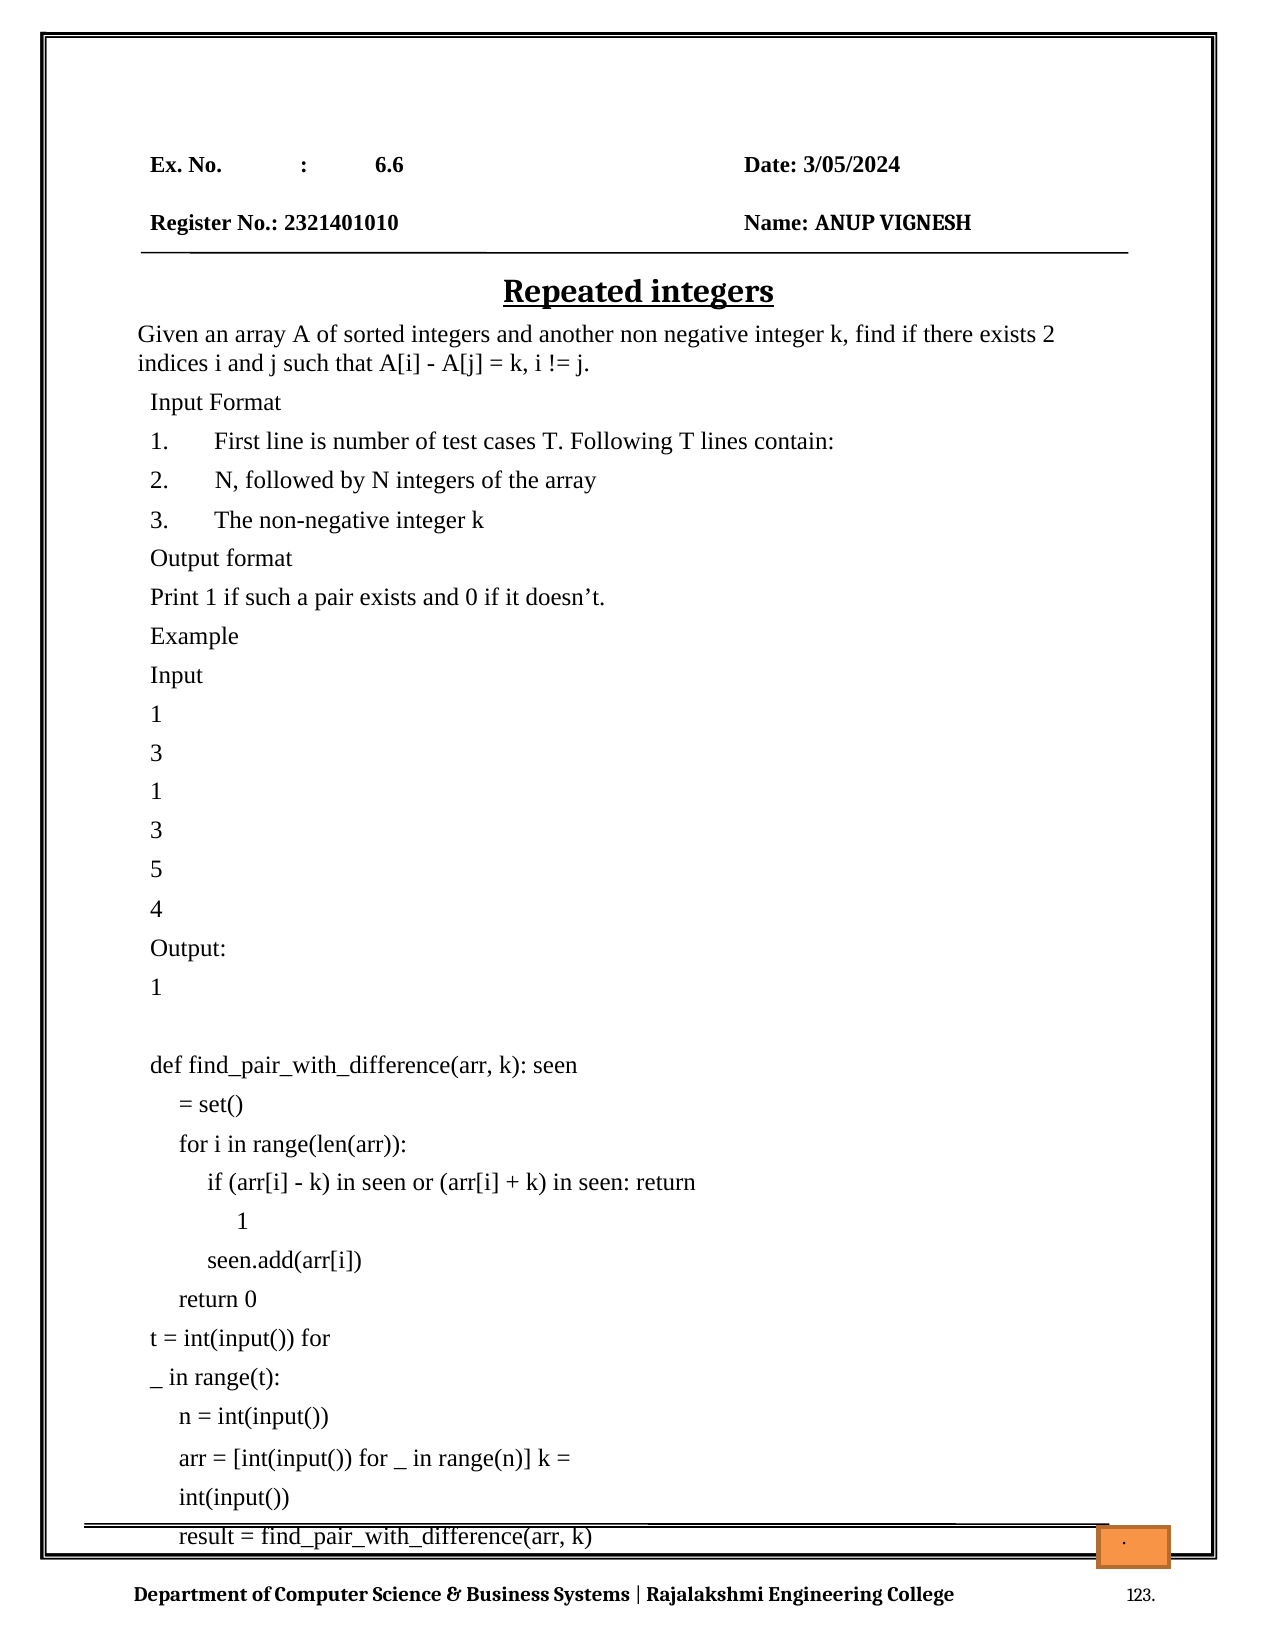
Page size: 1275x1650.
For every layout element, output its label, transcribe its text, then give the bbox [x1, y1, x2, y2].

text 1 [150, 972, 1202, 1001]
text if (arr[i] - k) in seen or (arr[i] + k) in seen: return 1 [207, 1167, 696, 1235]
text Input Format [150, 387, 1202, 416]
text n = int(input()) [178, 1401, 1202, 1430]
text Print 1 if such a pair exists and 0 if it doesn’t. Example [150, 582, 696, 650]
text Output: [150, 933, 1202, 961]
list First line is number of test cases T. Following T lines contain: [150, 426, 1202, 455]
list The non-negative integer k Output format [150, 505, 518, 572]
text 1 [150, 776, 1202, 805]
text 3 [150, 815, 1202, 844]
text result = find_pair_with_difference(arr, k) . [178, 1521, 1202, 1549]
text def find_pair_with_difference(arr, k): seen = set() [150, 1051, 586, 1118]
text t = int(input()) for _ in range(t): [150, 1323, 334, 1391]
subtitle Repeated integers [173, 273, 1104, 311]
text 5 [150, 854, 1202, 883]
text arr = [int(input()) for _ in range(n)] k = int(input()) [178, 1443, 586, 1511]
text Department of Computer Science & Business Systems | Rajalakshmi Engineering College 123. [133, 1582, 1202, 1606]
text 3 [150, 738, 1202, 767]
text for i in range(len(arr)): [178, 1129, 1202, 1157]
text Input 1 [150, 660, 210, 728]
text seen.add(arr[i]) return 0 [178, 1245, 403, 1313]
text 4 [150, 894, 1202, 922]
list N, followed by N integers of the array [150, 465, 1202, 494]
text Ex. No. : 6.6 Date: 3/05/2024 [150, 150, 1202, 178]
text Given an array A of sorted integers and another non negative integer k, find if there exists 2 indices i and j such that A[i] - A[j] = k, i != j. [137, 320, 1098, 376]
text Register No.: 2321401010 Name: ANUP VIGNESH [150, 209, 1202, 236]
